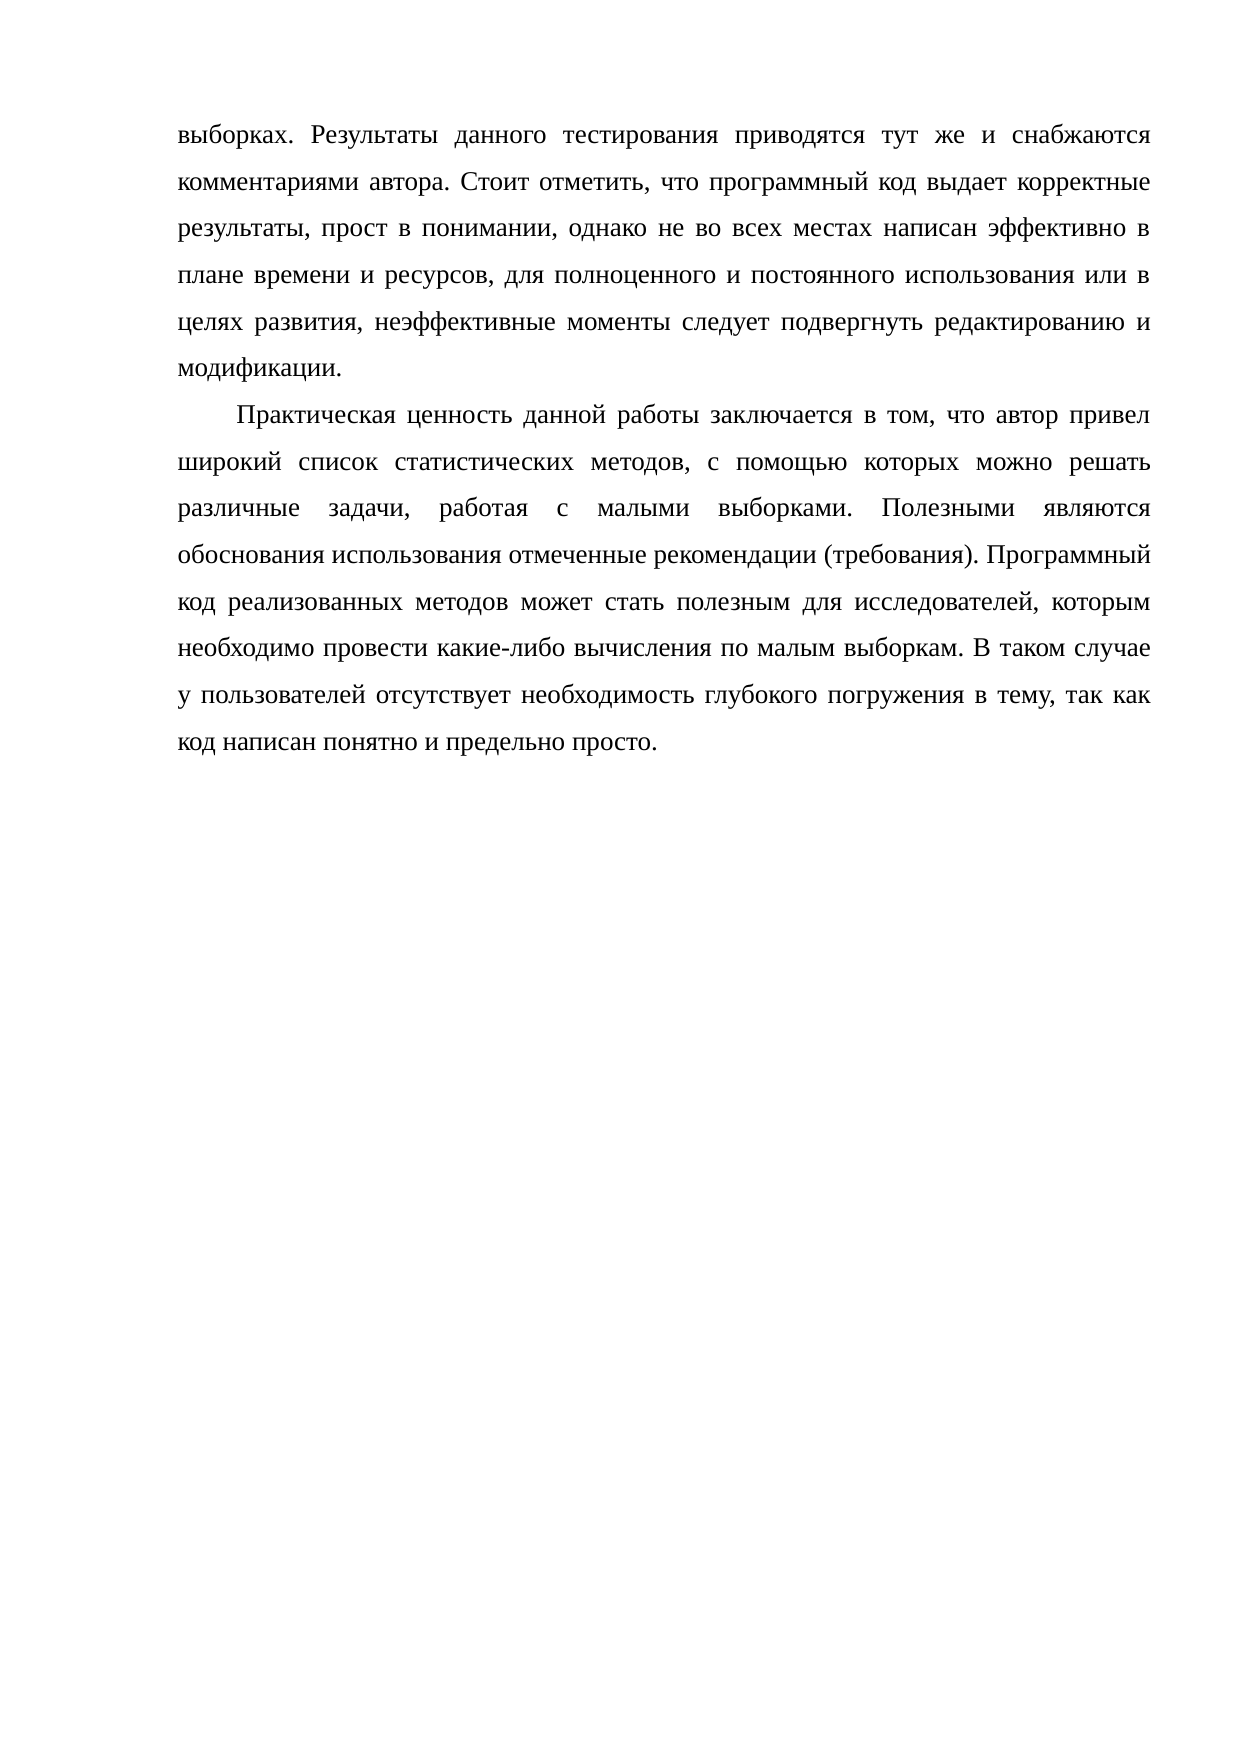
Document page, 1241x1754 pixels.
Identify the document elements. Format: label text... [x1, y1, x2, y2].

text Практическая ценность данной работы заключается в том, что автор привел широкий список статистических методов, с помощью которых можно решать различные задачи, работая с малыми выборками. Полезными являются обоснования использования отмеченные рекомендации (требования). Программный код реализованных методов может стать полезным для исследователей, которым необходимо провести какие-либо вычисления по малым выборкам. В таком случае у пользователей отсутствует необходимость глубокого погружения в тему, так как код написан понятно и предельно просто. [177, 398, 1152, 756]
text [177, 118, 1152, 383]
